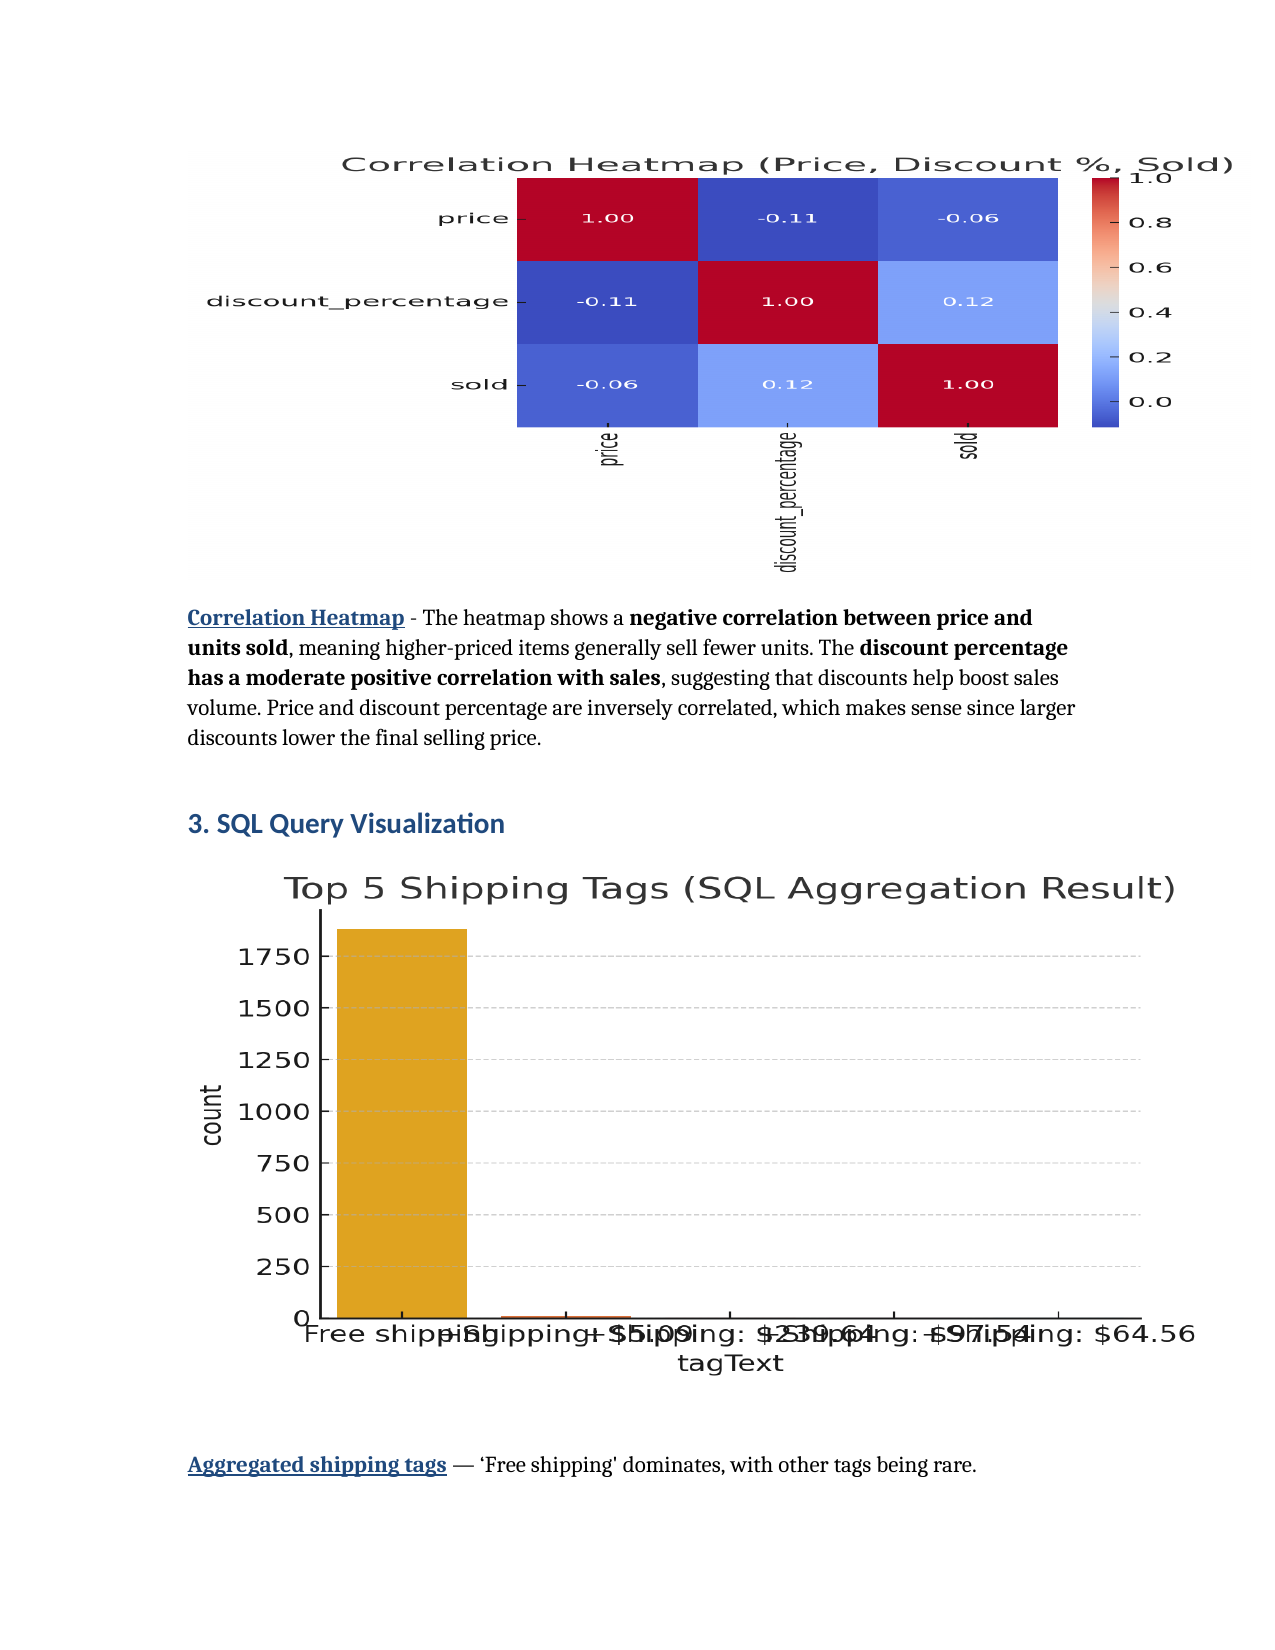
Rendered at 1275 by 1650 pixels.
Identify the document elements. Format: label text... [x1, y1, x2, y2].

text Correlation Heatmap - The heatmap shows a negative correlation between price and units sold, meaning higher-priced items generally sell fewer units. The discount percentage has a moderate positive correlation with sales, suggesting that discounts help boost sales volume. Price and discount percentage are inversely correlated, which makes sense since larger discounts lower the final selling price. [187, 604, 1087, 752]
picture [187, 150, 1252, 580]
text Aggregated shipping tags — ‘Free shipping' dominates, with other tags being rare. [187, 1452, 1087, 1478]
subtitle 3. SQL Query Visualization [187, 805, 1087, 841]
picture [187, 846, 1246, 1376]
